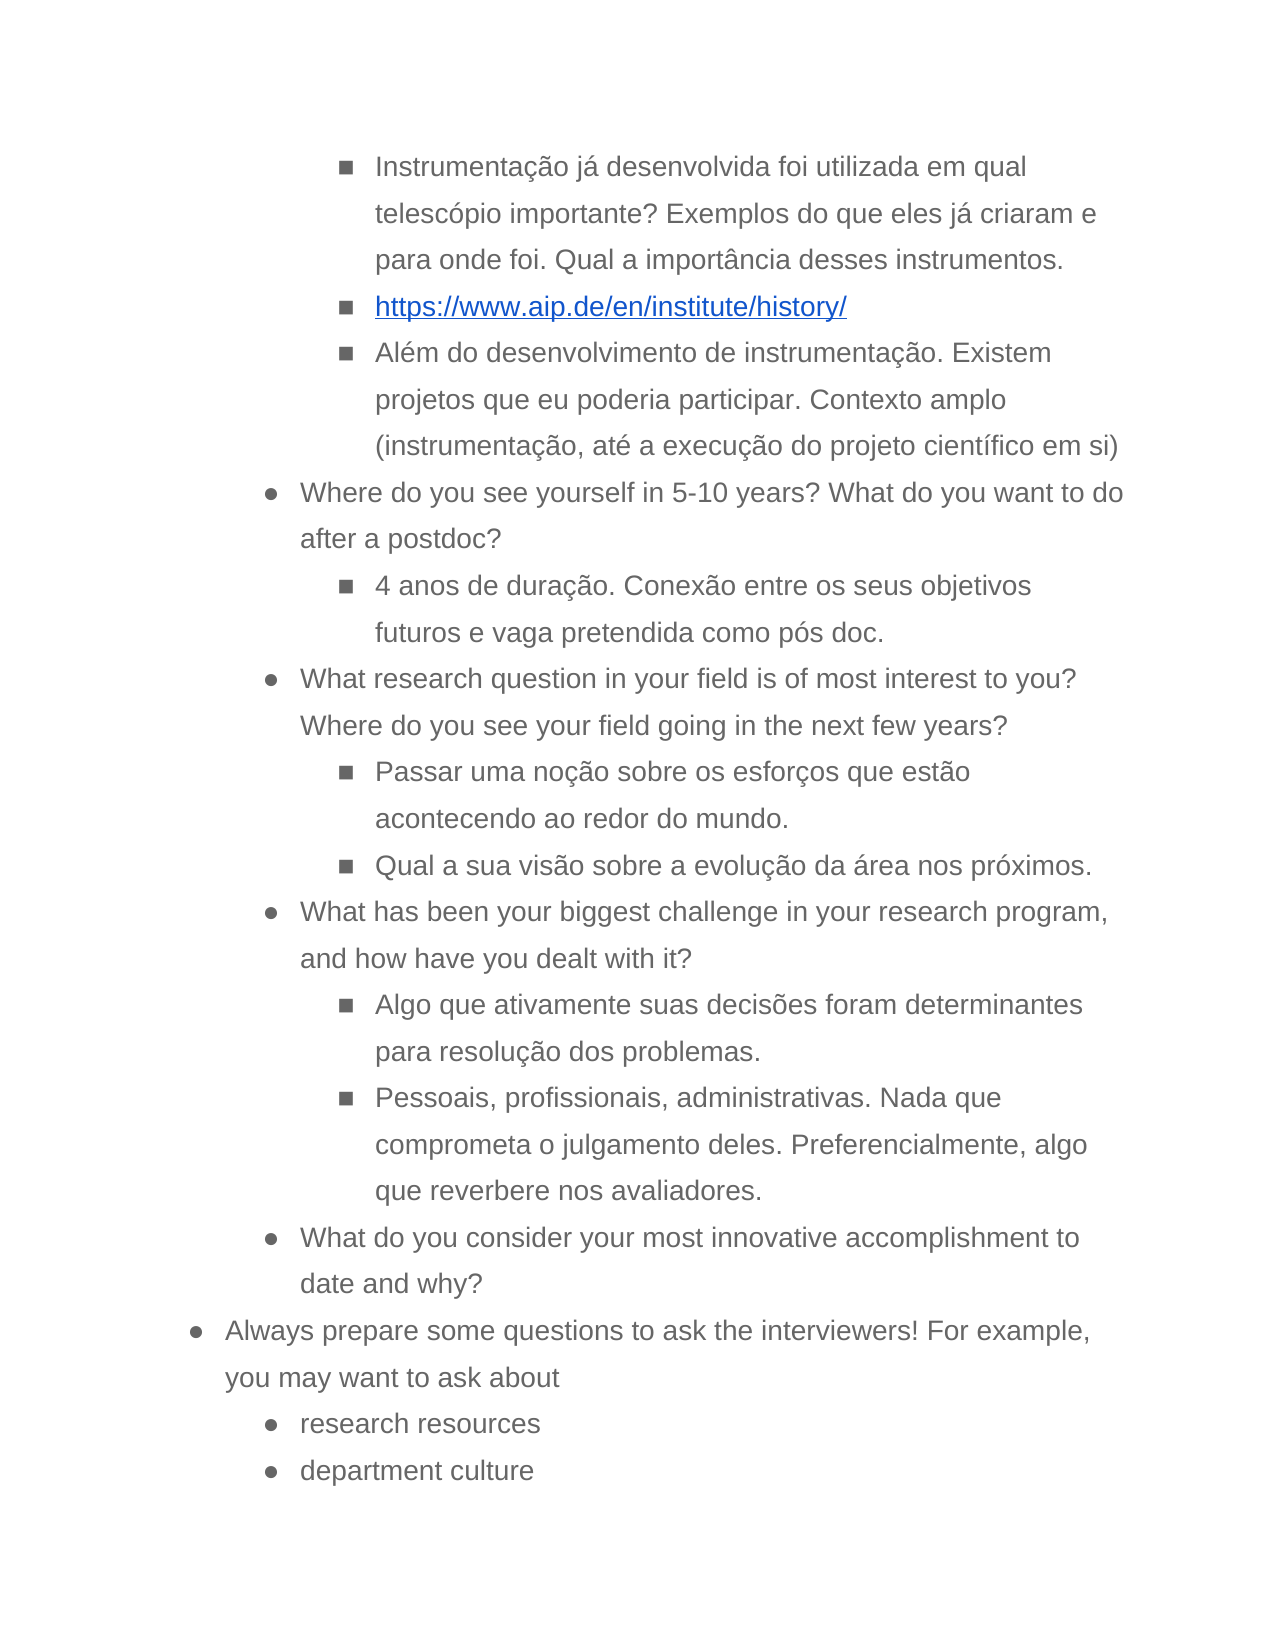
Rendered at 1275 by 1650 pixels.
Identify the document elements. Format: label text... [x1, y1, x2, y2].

list https://www.aip.de/en/institute/history/ [337, 290, 1125, 322]
list Pessoais, profissionais, administrativas. Nada que comprometa o julgamento deles. Preferencialmente, algo que reverbere nos avaliadores. [337, 1081, 1125, 1207]
list Where do you see yourself in 5-10 years? What do you want to do after a postdoc? [262, 476, 1125, 555]
list What research question in your field is of most interest to you? Where do you see your field going in the next few years? [262, 662, 1125, 741]
list 4 anos de duração. Conexão entre os seus objetivos futuros e vaga pretendida como pós doc. [337, 569, 1125, 648]
list research resources [262, 1407, 1125, 1439]
list Instrumentação já desenvolvida foi utilizada em qual telescópio importante? Exemplos do que eles já criaram e para onde foi. Qual a importância desses instrumentos. [337, 150, 1125, 276]
list Além do desenvolvimento de instrumentação. Existem projetos que eu poderia participar. Contexto amplo (instrumentação, até a execução do projeto científico em si) [337, 336, 1125, 462]
list What do you consider your most innovative accomplishment to date and why? [262, 1221, 1125, 1300]
list department culture [262, 1454, 1125, 1486]
list What has been your biggest challenge in your research program, and how have you dealt with it? [262, 895, 1125, 974]
list Qual a sua visão sobre a evolução da área nos próximos. [337, 848, 1125, 881]
list Passar uma noção sobre os esforços que estão acontecendo ao redor do mundo. [337, 755, 1125, 834]
list Algo que ativamente suas decisões foram determinantes para resolução dos problemas. [337, 988, 1125, 1067]
list Always prepare some questions to ask the interviewers! For example, you may want to ask about [187, 1314, 1125, 1393]
